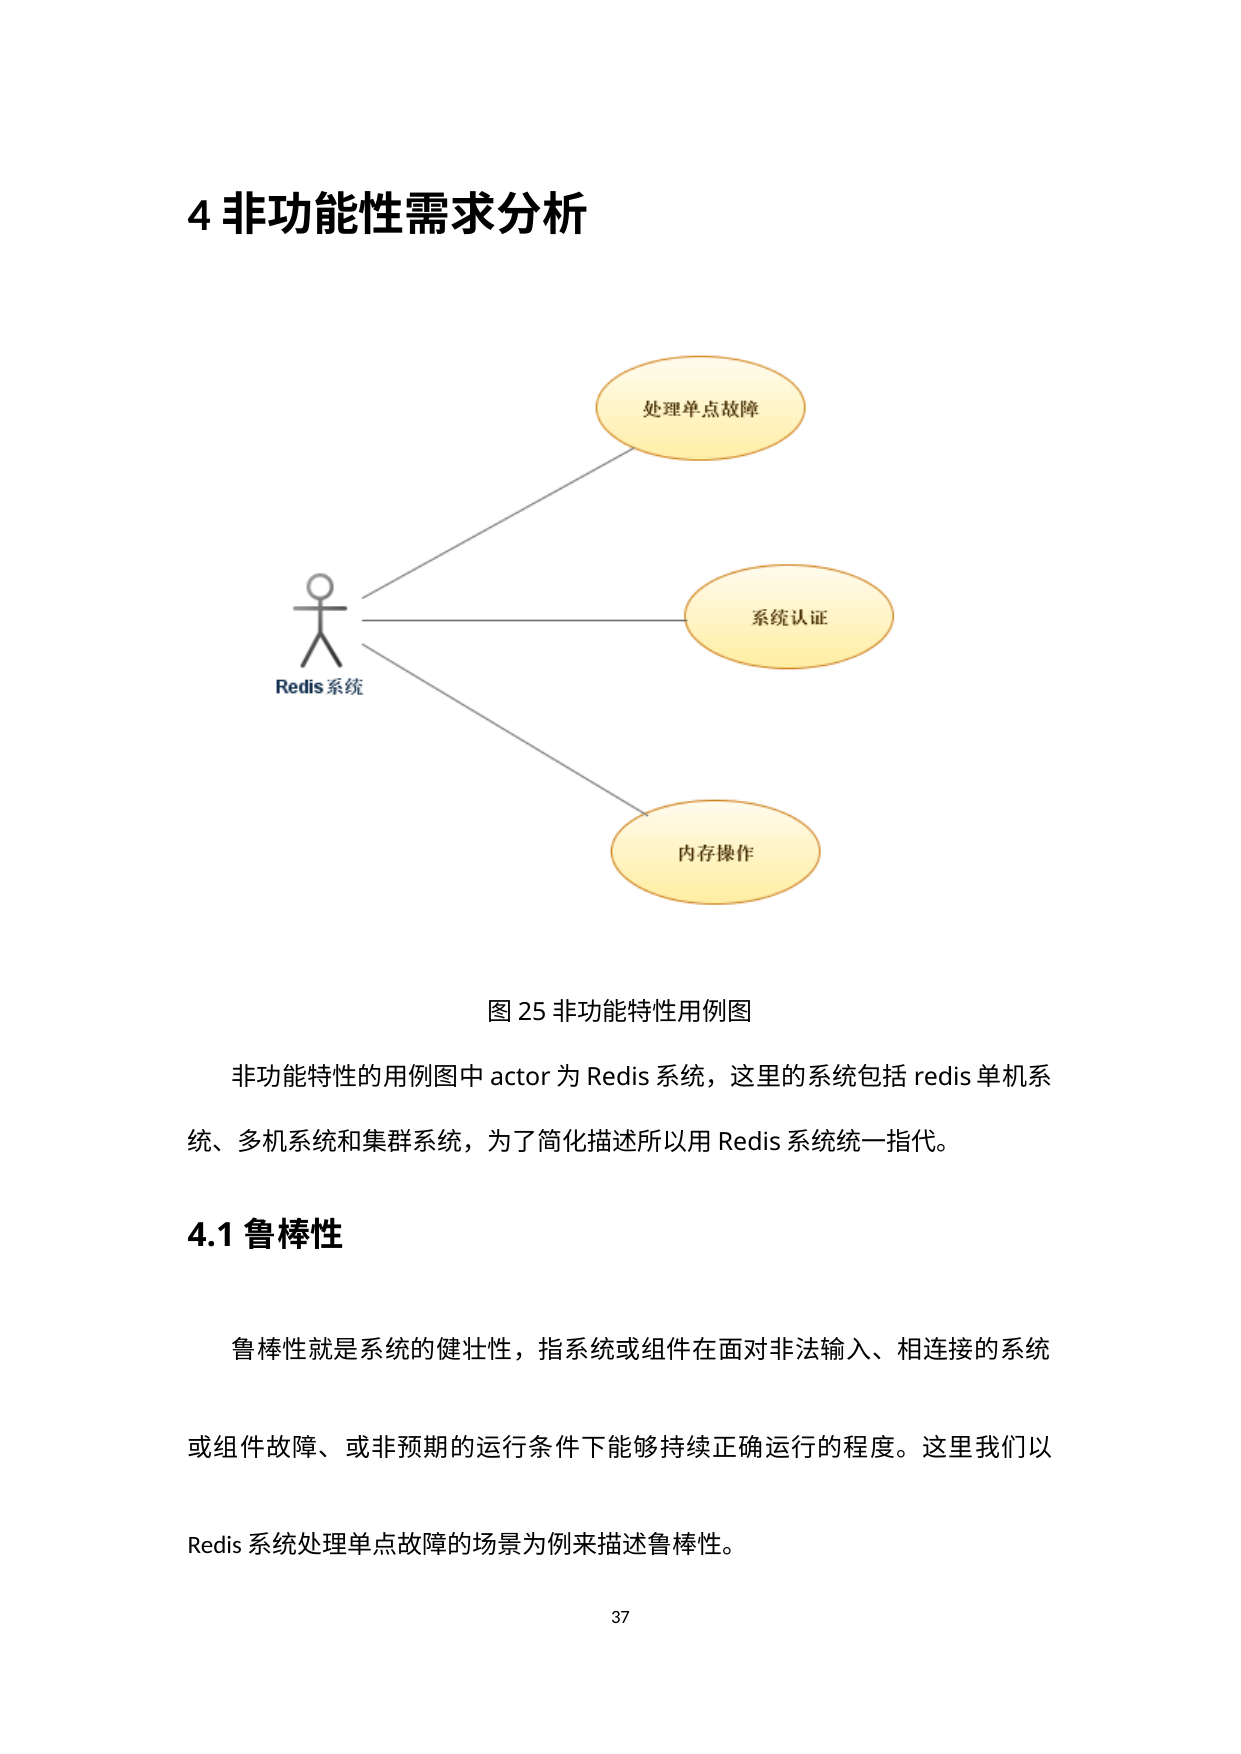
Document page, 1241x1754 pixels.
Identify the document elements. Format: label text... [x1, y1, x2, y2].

text 非功能特性的用例图中actor为Redis系统，这里的系统包括redis单机系统、多机系统和集群系统，为了简化描述所以用Redis系统统一指代。 [187, 1042, 1053, 1172]
picture [187, 326, 1053, 971]
text 图25 非功能特性用例图 [187, 977, 1053, 1042]
subtitle 4.1 鲁棒性 [187, 1199, 1053, 1264]
subtitle 4 非功能性需求分析 [187, 162, 1053, 259]
text 鲁棒性就是系统的健壮性，指系统或组件在面对非法输入、相连接的系统或组件故障、或非预期的运行条件下能够持续正确运行的程度。这里我们以Redis系统处理单点故障的场景为例来描述鲁棒性。 [187, 1315, 1053, 1575]
